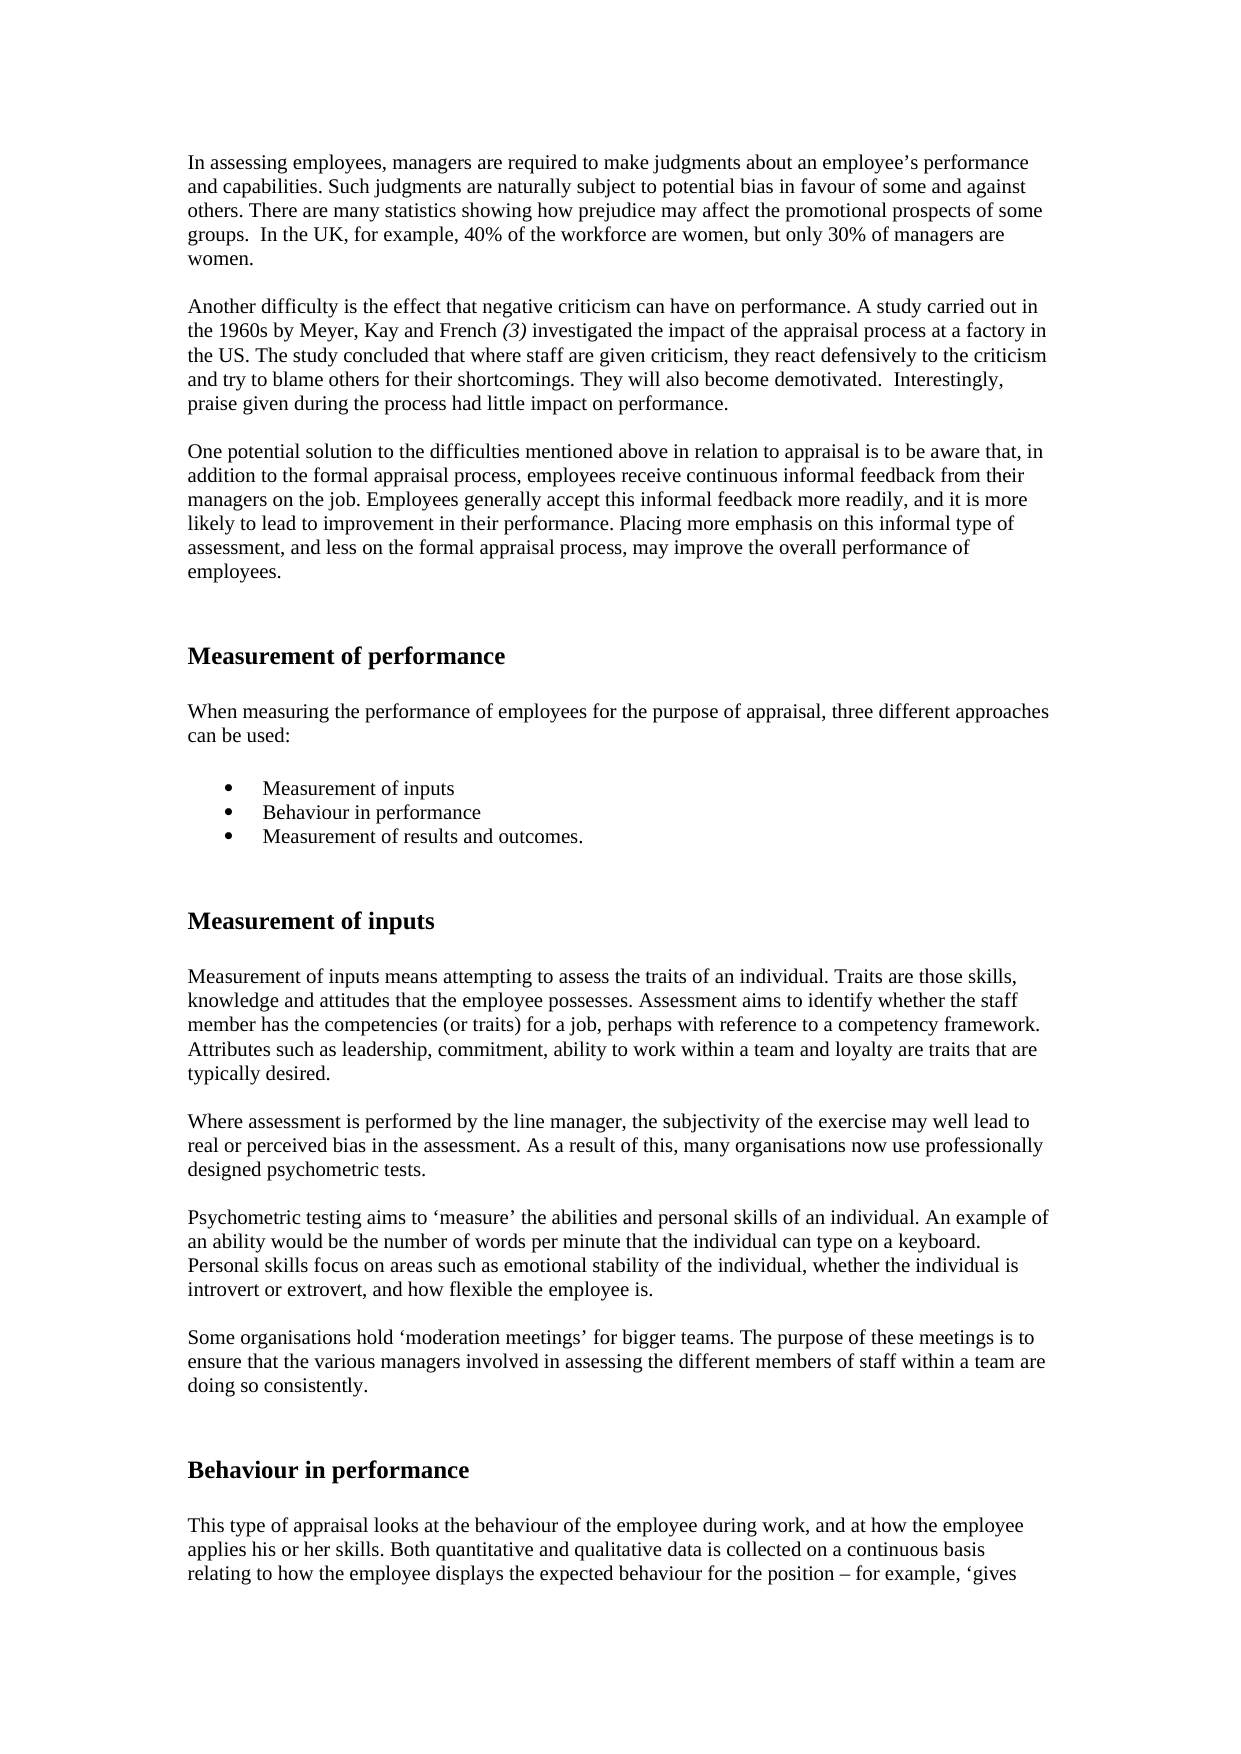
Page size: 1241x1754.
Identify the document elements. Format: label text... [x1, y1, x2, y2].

text Behaviour in performance [187, 1427, 1053, 1484]
list Behaviour in performance [225, 800, 1053, 824]
list Measurement of results and outcomes. [225, 824, 1053, 848]
text When measuring the performance of employees for the purpose of appraisal, three different approaches can be used: [187, 699, 1053, 747]
list Measurement of inputs [225, 776, 1053, 800]
text In assessing employees, managers are required to make judgments about an employee’s performance and capabilities. Such judgments are naturally subject to potential bias in favour of some and against others. There are many statistics showing how prejudice may affect the promotional prospects of some groups. In the UK, for example, 40% of the workforce are women, but only 30% of managers are women. Another difficulty is the effect that negative criticism can have on performance. A study carried out in the 1960s by Meyer, Kay and French (3) investigated the impact of the appraisal process at a factory in the US. The study concluded that where staff are given criticism, they react defensively to the criticism and try to blame others for their shortcomings. They will also become demotivated. Interestingly, praise given during the process had little impact on performance. One potential solution to the difficulties mentioned above in relation to appraisal is to be aware that, in addition to the formal appraisal process, employees receive continuous informal feedback from their managers on the job. Employees generally accept this informal feedback more readily, and it is more likely to lead to improvement in their performance. Placing more emphasis on this informal type of assessment, and less on the formal appraisal process, may improve the overall performance of employees. [187, 150, 1053, 583]
text Measurement of inputs means attempting to assess the traits of an individual. Traits are those skills, knowledge and attitudes that the employee possesses. Assessment aims to identify whether the staff member has the competencies (or traits) for a job, perhaps with reference to a competency framework. Attributes such as leadership, commitment, ability to work within a team and loyalty are traits that are typically desired. Where assessment is performed by the line manager, the subjectivity of the exercise may well lead to real or perceived bias in the assessment. As a result of this, many organisations now use professionally designed psychometric tests. Psychometric testing aims to ‘measure’ the abilities and personal skills of an individual. An example of an ability would be the number of words per minute that the individual can type on a keyboard. Personal skills focus on areas such as emotional stability of the individual, whether the individual is introvert or extrovert, and how flexible the employee is. Some organisations hold ‘moderation meetings’ for bigger teams. The purpose of these meetings is to ensure that the various managers involved in assessing the different members of staff within a team are doing so consistently. [187, 964, 1053, 1397]
text Measurement of performance [187, 612, 1053, 670]
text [187, 1513, 1053, 1585]
text Measurement of inputs [187, 878, 1053, 935]
